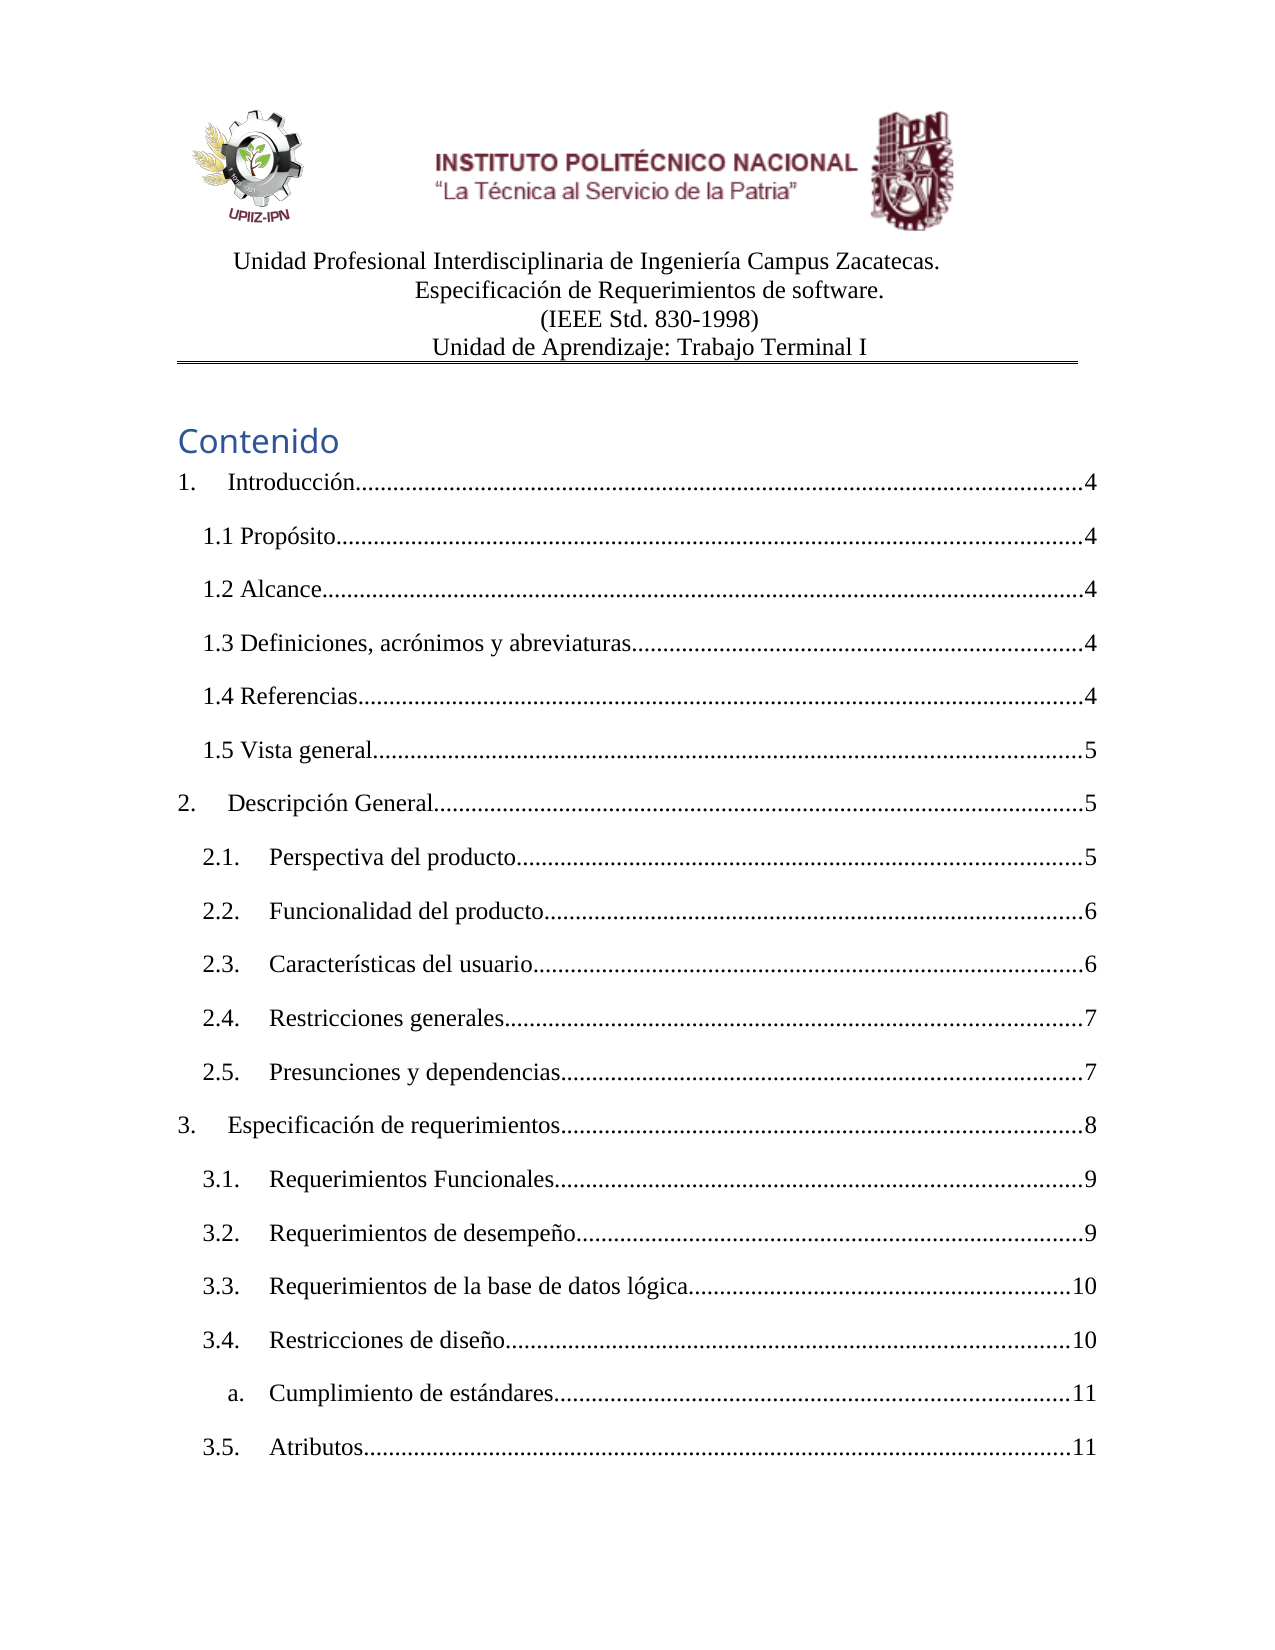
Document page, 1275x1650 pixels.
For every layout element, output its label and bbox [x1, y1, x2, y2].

picture [426, 102, 957, 247]
picture [188, 102, 312, 228]
